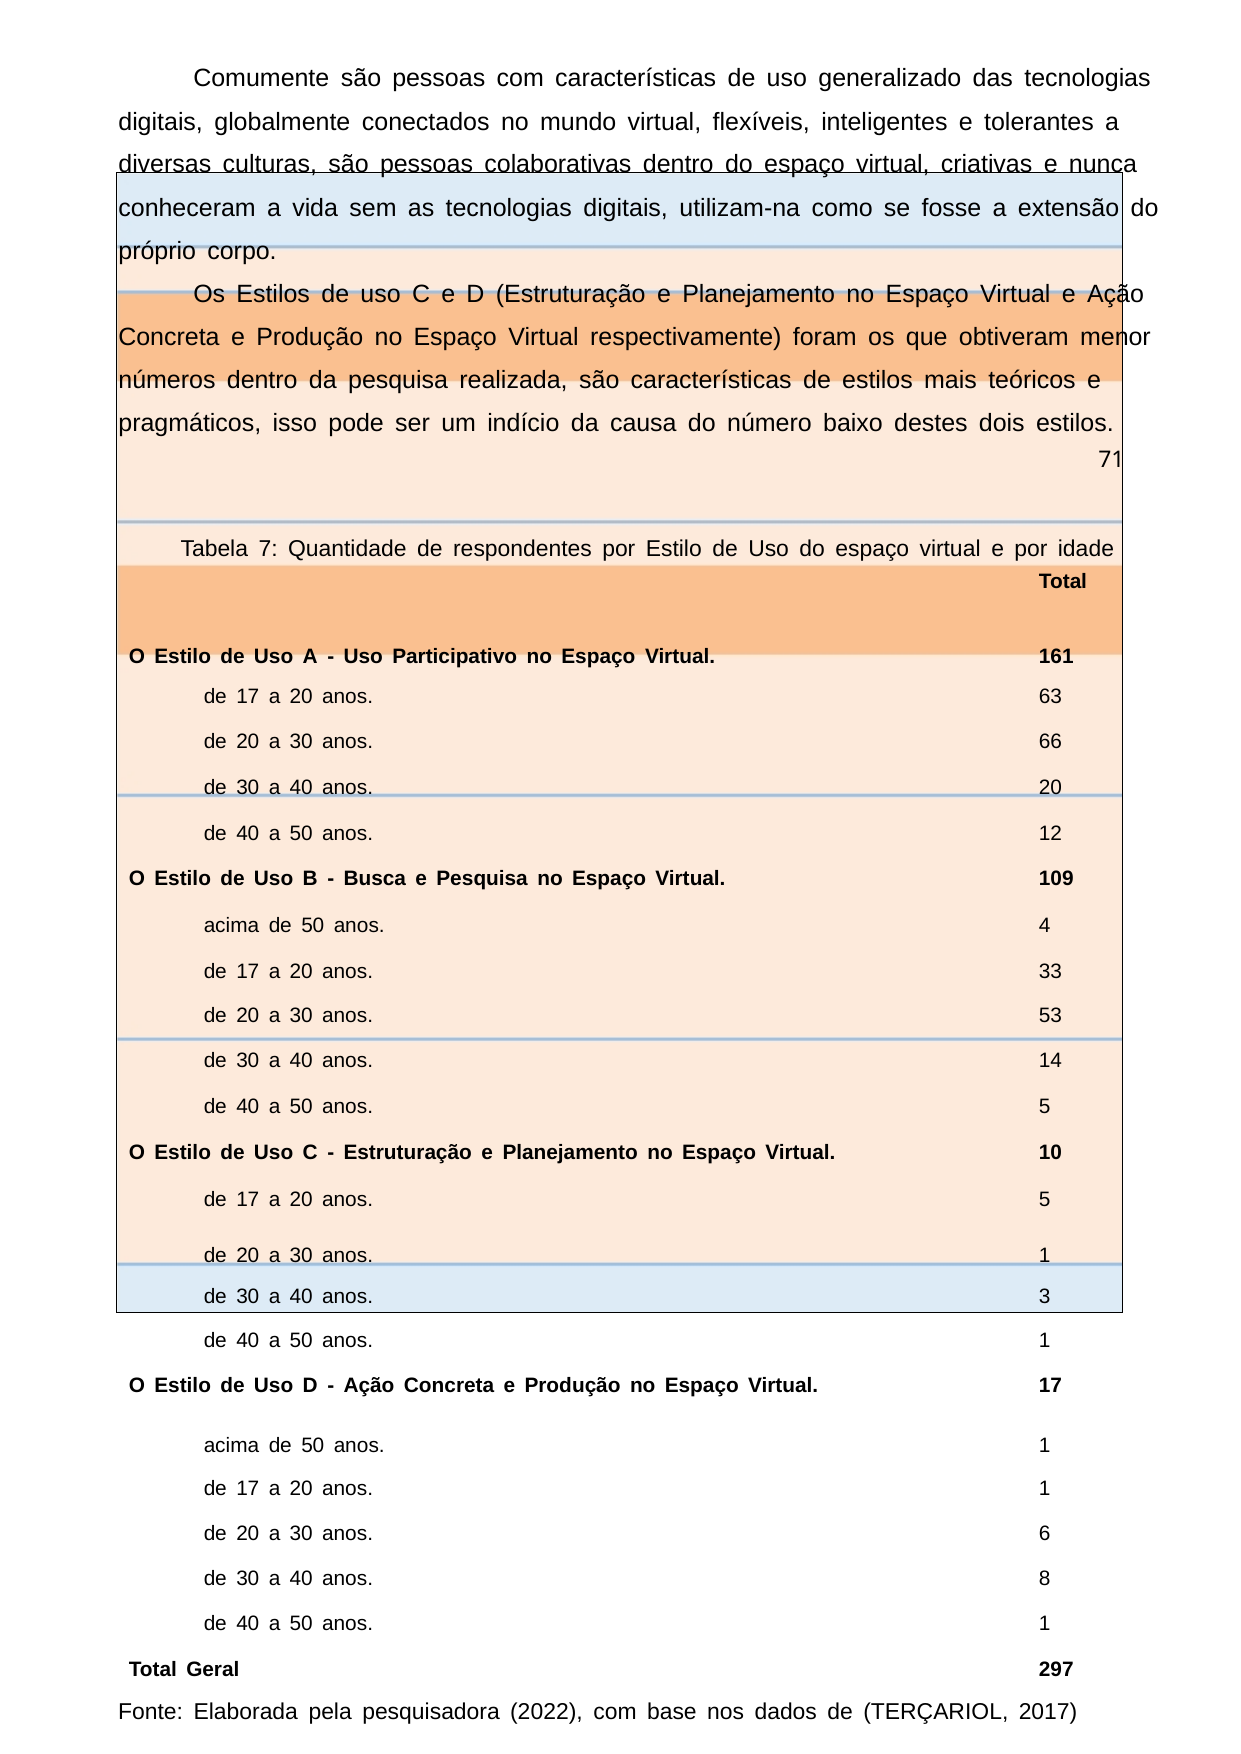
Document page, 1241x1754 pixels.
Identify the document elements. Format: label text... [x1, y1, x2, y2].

text pragmáticos, isso pode ser um indício da causa do número baixo destes dois estilos. [0, 397, 1166, 440]
text de 30 a 40 anos. [128, 1550, 1039, 1594]
text diversas culturas, são pessoas colaborativas dentro do espaço virtual, criativas e nunca [0, 139, 1166, 182]
text Total [180, 561, 1166, 595]
text números dentro da pesquisa realizada, são características de estilos mais teóricos e [0, 354, 1166, 397]
text 5 [1039, 1076, 1166, 1123]
text de 40 a 50 anos. [128, 1594, 1039, 1639]
text Comumente são pessoas com características de uso generalizado das tecnologias [0, 52, 1166, 95]
text de 17 a 20 anos. [128, 1168, 1039, 1216]
text 17 [1039, 1357, 1166, 1402]
text de 17 a 20 anos. [128, 1459, 1039, 1505]
text próprio corpo. [0, 225, 1166, 268]
text acima de 50 anos. [128, 1427, 1039, 1459]
text O Estilo de Uso A - Uso Participativo no Espaço Virtual. [128, 645, 1039, 668]
text 5 [1039, 1168, 1166, 1216]
text de 40 a 50 anos. [128, 1076, 1039, 1123]
text 12 [1039, 803, 1166, 850]
text 1 [1039, 1312, 1166, 1357]
picture [117, 440, 1122, 1312]
text digitais, globalmente conectados no mundo virtual, flexíveis, inteligentes e tolerantes a [0, 95, 1166, 139]
text O Estilo de Uso D - Ação Concreta e Produção no Espaço Virtual. [128, 1357, 1039, 1402]
text 71 [1098, 440, 1166, 474]
text 1 [1039, 1427, 1166, 1459]
text 10 [1039, 1123, 1166, 1168]
text acima de 50 anos. [128, 895, 1039, 942]
text de 17 a 20 anos. [128, 942, 1039, 987]
text de 30 a 40 anos. [128, 1267, 1039, 1312]
text 66 [1039, 713, 1166, 758]
text 6 [1039, 1505, 1166, 1550]
text 3 [1039, 1267, 1166, 1312]
text 297 [1039, 1639, 1166, 1686]
text 63 [1039, 668, 1166, 713]
text 14 [1039, 1032, 1166, 1076]
text 8 [1039, 1550, 1166, 1594]
text de 20 a 30 anos. [128, 1505, 1039, 1550]
text de 40 a 50 anos. [128, 803, 1039, 850]
text 1 [1039, 1459, 1166, 1505]
text de 20 a 30 anos. [128, 713, 1039, 758]
text de 17 a 20 anos. [128, 668, 1039, 713]
text 1 [1039, 1594, 1166, 1639]
text Concreta e Produção no Espaço Virtual respectivamente) foram os que obtiveram menor [0, 311, 1166, 354]
text Os Estilos de uso C e D (Estruturação e Planejamento no Espaço Virtual e Ação [0, 268, 1166, 311]
text 1 [1039, 1241, 1166, 1267]
text 53 [1039, 987, 1166, 1032]
text de 20 a 30 anos. [128, 987, 1039, 1032]
text Tabela 7: Quantidade de respondentes por Estilo de Uso do espaço virtual e por idade [180, 536, 1166, 561]
text conheceram a vida sem as tecnologias digitais, utilizam-na como se fosse a extensão do [0, 182, 1166, 225]
text Total Geral [128, 1639, 1039, 1686]
text O Estilo de Uso C - Estruturação e Planejamento no Espaço Virtual. [128, 1123, 1039, 1168]
text de 30 a 40 anos. [128, 1032, 1039, 1076]
text de 30 a 40 anos. [128, 758, 1039, 803]
text 4 [1039, 895, 1166, 942]
text 109 [1039, 850, 1166, 895]
text O Estilo de Uso B - Busca e Pesquisa no Espaço Virtual. [128, 850, 1039, 895]
text de 20 a 30 anos. [128, 1241, 1039, 1267]
text Fonte: Elaborada pela pesquisadora (2022), com base nos dados de (TERÇARIOL, 2017) [118, 1699, 1166, 1724]
text 33 [1039, 942, 1166, 987]
text 161 [1039, 645, 1166, 668]
text de 40 a 50 anos. [128, 1312, 1039, 1357]
text 20 [1039, 758, 1166, 803]
